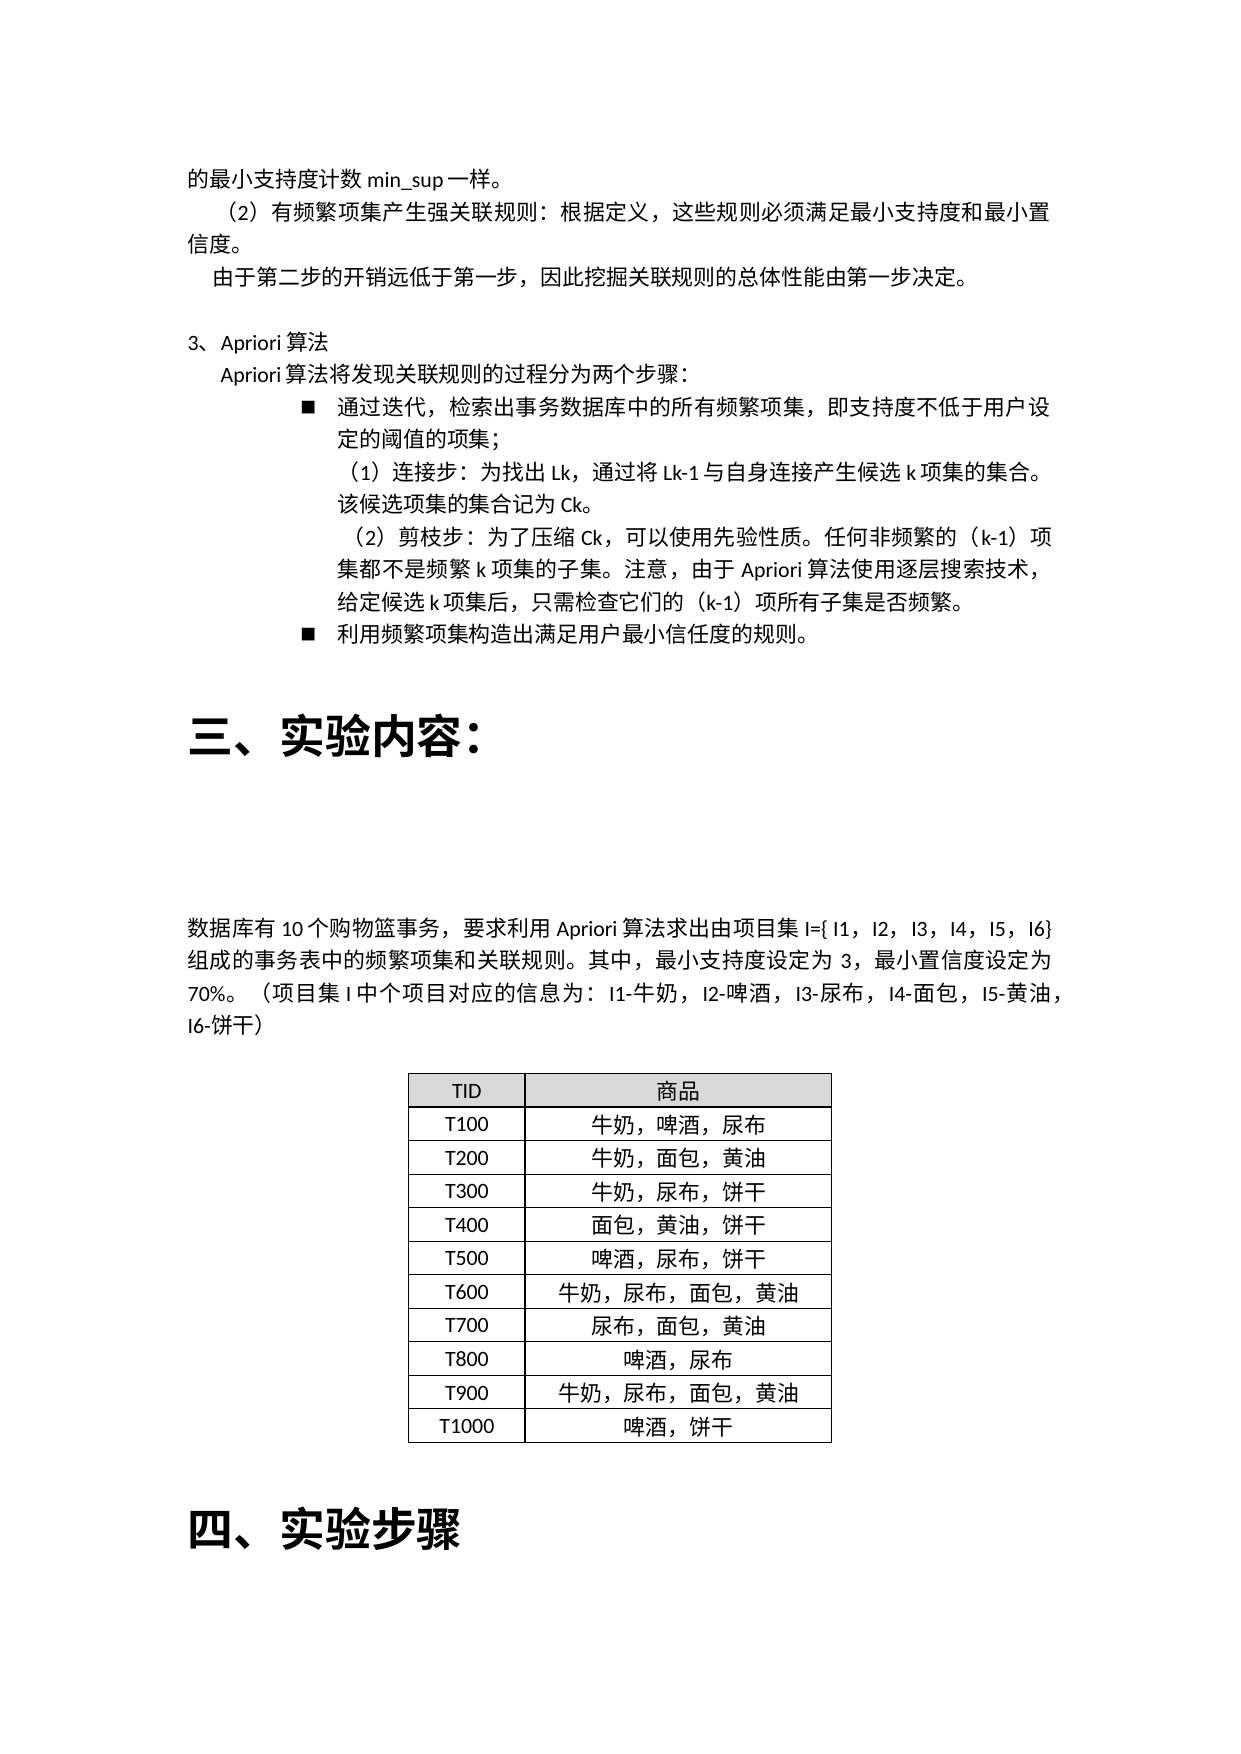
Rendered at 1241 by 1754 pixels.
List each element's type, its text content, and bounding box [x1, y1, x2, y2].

table_cell T600 [409, 1275, 524, 1308]
table_cell T900 [409, 1376, 524, 1408]
table_cell 牛奶，尿布，面包，黄油 [526, 1376, 831, 1408]
list 通过迭代，检索出事务数据库中的所有频繁项集，即支持度不低于用户设定的阈值的项集； [300, 389, 1053, 454]
text （1）连接步：为找出Lk，通过将Lk-1与自身连接产生候选k项集的集合。该候选项集的集合记为Ck。 [337, 454, 1053, 519]
table_cell T800 [409, 1342, 524, 1375]
text 数据库有10个购物篮事务，要求利用Apriori算法求出由项目集I={ I1，I2，I3，I4，I5，I6}组成的事务表中的频繁项集和关联规则。其中，最小支持度设定为3，最小置信度设定为70%。（项目集I中个项目对应的信息为：I1-牛奶，I2-啤酒，I3-尿布，I4-面包，I5-黄油，I6-饼干） [187, 910, 1053, 1040]
table_cell 面包，黄油，饼干 [526, 1208, 831, 1241]
text （2）剪枝步：为了压缩Ck，可以使用先验性质。任何非频繁的（k-1）项集都不是频繁k项集的子集。注意，由于Apriori算法使用逐层搜索技术，给定候选k项集后，只需检查它们的（k-1）项所有子集是否频繁。 [337, 519, 1053, 617]
table_cell 牛奶，面包，黄油 [526, 1141, 831, 1173]
table_cell 牛奶，尿布，饼干 [526, 1175, 831, 1207]
text Apriori算法将发现关联规则的过程分为两个步骤： [187, 357, 1053, 389]
table_cell 啤酒，尿布，饼干 [526, 1242, 831, 1274]
text 由于第二步的开销远低于第一步，因此挖掘关联规则的总体性能由第一步决定。 [187, 259, 1053, 292]
subtitle 四、实验步骤 [187, 1478, 1053, 1576]
table_cell T500 [409, 1242, 524, 1274]
table_cell T700 [409, 1309, 524, 1341]
table_cell 尿布，面包，黄油 [526, 1309, 831, 1341]
table_header 商品 [526, 1074, 831, 1106]
text （2）有频繁项集产生强关联规则：根据定义，这些规则必须满足最小支持度和最小置信度。 [187, 194, 1053, 259]
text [187, 162, 1053, 194]
table_cell T1000 [409, 1409, 524, 1442]
table_cell T100 [409, 1108, 524, 1140]
list 利用频繁项集构造出满足用户最小信任度的规则。 [300, 617, 1053, 649]
table_cell 啤酒，尿布 [526, 1342, 831, 1375]
table_cell 牛奶，尿布，面包，黄油 [526, 1275, 831, 1308]
subtitle 三、实验内容： [187, 685, 1053, 782]
table_cell 牛奶，啤酒，尿布 [526, 1108, 831, 1140]
table_cell T400 [409, 1208, 524, 1241]
table_cell 啤酒，饼干 [526, 1409, 831, 1442]
table_cell T200 [409, 1141, 524, 1173]
table_cell T300 [409, 1175, 524, 1207]
text 3、Apriori算法 [187, 324, 1053, 357]
table_header TID [409, 1074, 524, 1106]
